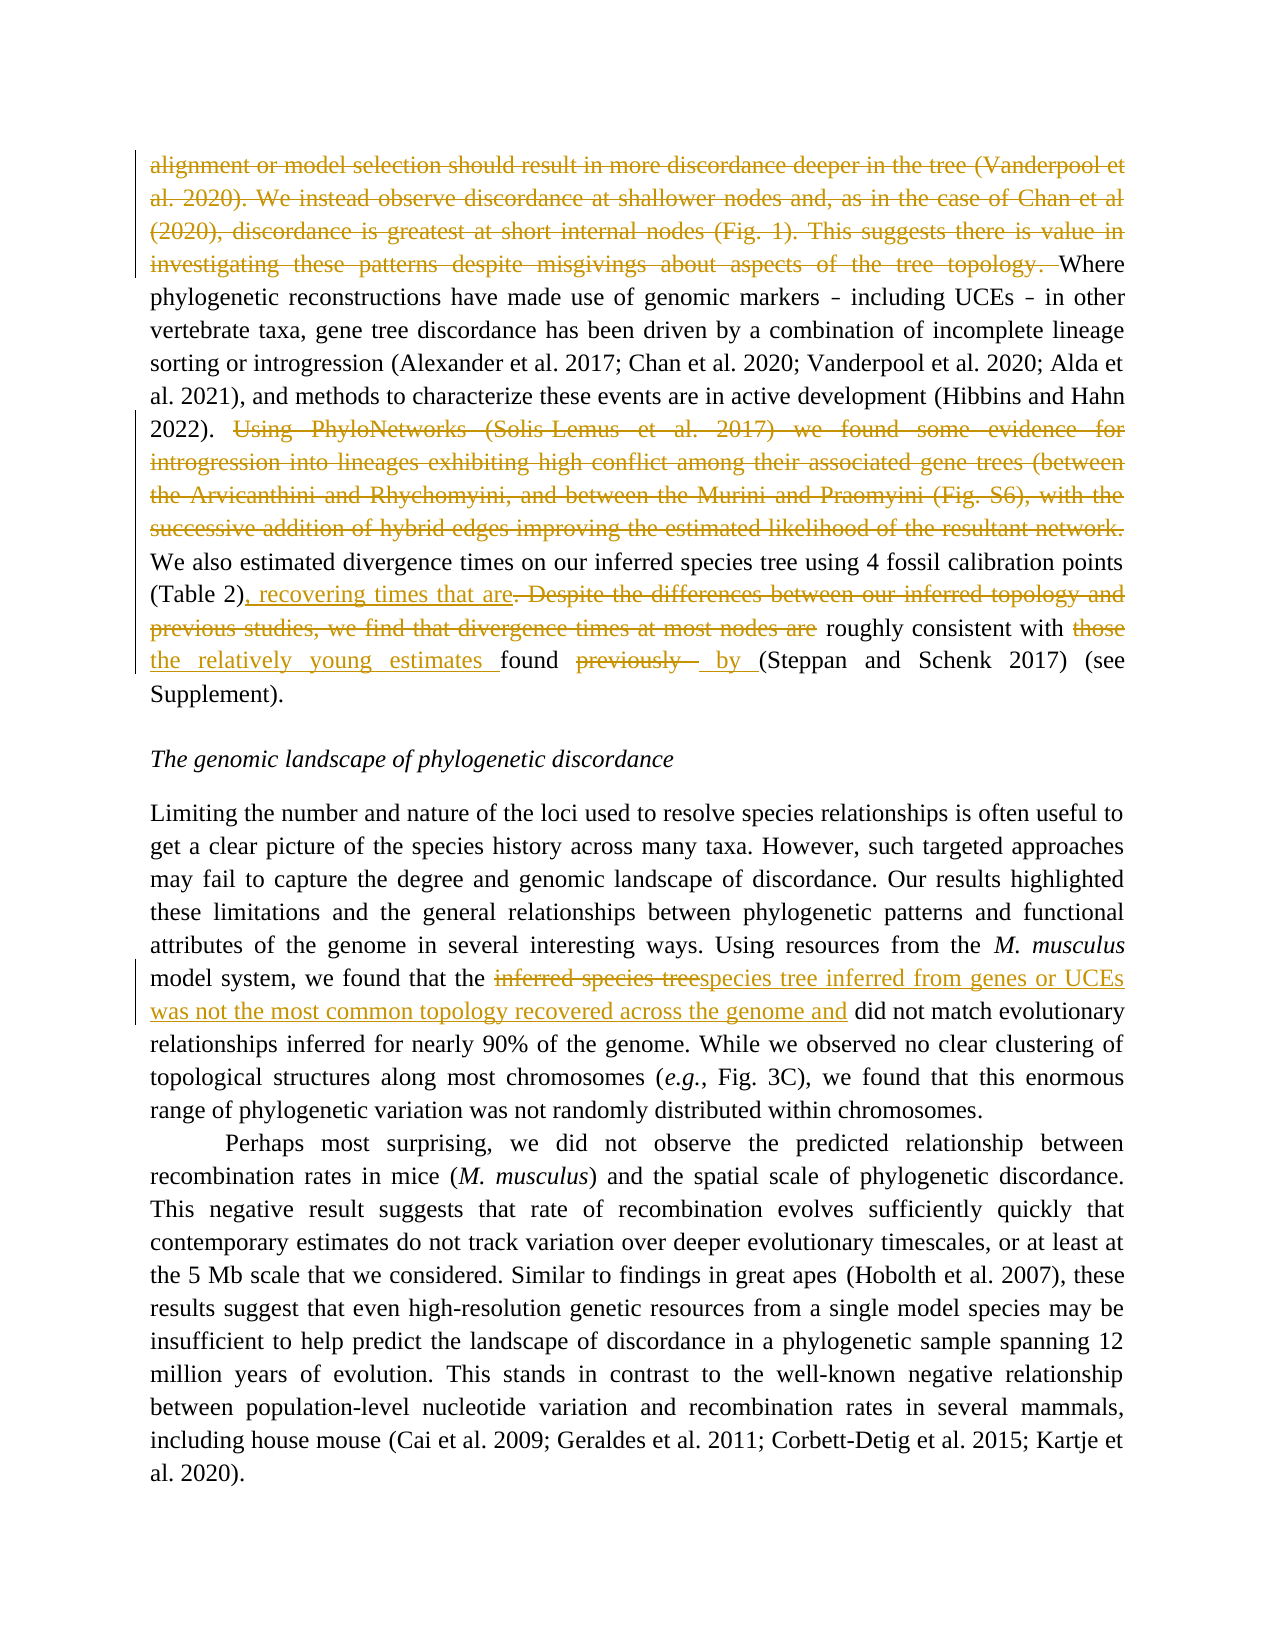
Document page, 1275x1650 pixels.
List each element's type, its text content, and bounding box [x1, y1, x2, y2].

text Limiting the number and nature of the loci used to resolve species relationships is often useful to get a clear picture of the species history across many taxa. However, such targeted approaches may fail to capture the degree and genomic landscape of discordance. Our results highlighted these limitations and the general relationships between phylogenetic patterns and functional attributes of the genome in several interesting ways. Using resources from the M. musculus model system, we found that the did not match evolutionary relationships inferred for nearly 90% of the genome. While we observed no clear clustering of topological structures along most chromosomes (e.g., Fig. 3C), we found that this enormous range of phylogenetic variation was not randomly distributed within chromosomes. [150, 798, 1125, 1124]
text Perhaps most surprising, we did not observe the predicted relationship between recombination rates in mice (M. musculus) and the spatial scale of phylogenetic discordance. This negative result suggests that rate of recombination evolves sufficiently quickly that contemporary estimates do not track variation over deeper evolutionary timescales, or at least at the 5 Mb scale that we considered. Similar to findings in great apes (Hobolth et al. 2007), these results suggest that even high-resolution genetic resources from a single model species may be insufficient to help predict the landscape of discordance in a phylogenetic sample spanning 12 million years of evolution. This stands in contrast to the well-known negative relationship between population-level nucleotide variation and recombination rates in several mammals, including house mouse (Cai et al. 2009; Geraldes et al. 2011; Corbett-Detig et al. 2015; Kartje et al. 2020). [150, 1128, 1125, 1487]
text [150, 150, 1125, 166]
subtitle The genomic landscape of phylogenetic discordance [150, 744, 1125, 773]
